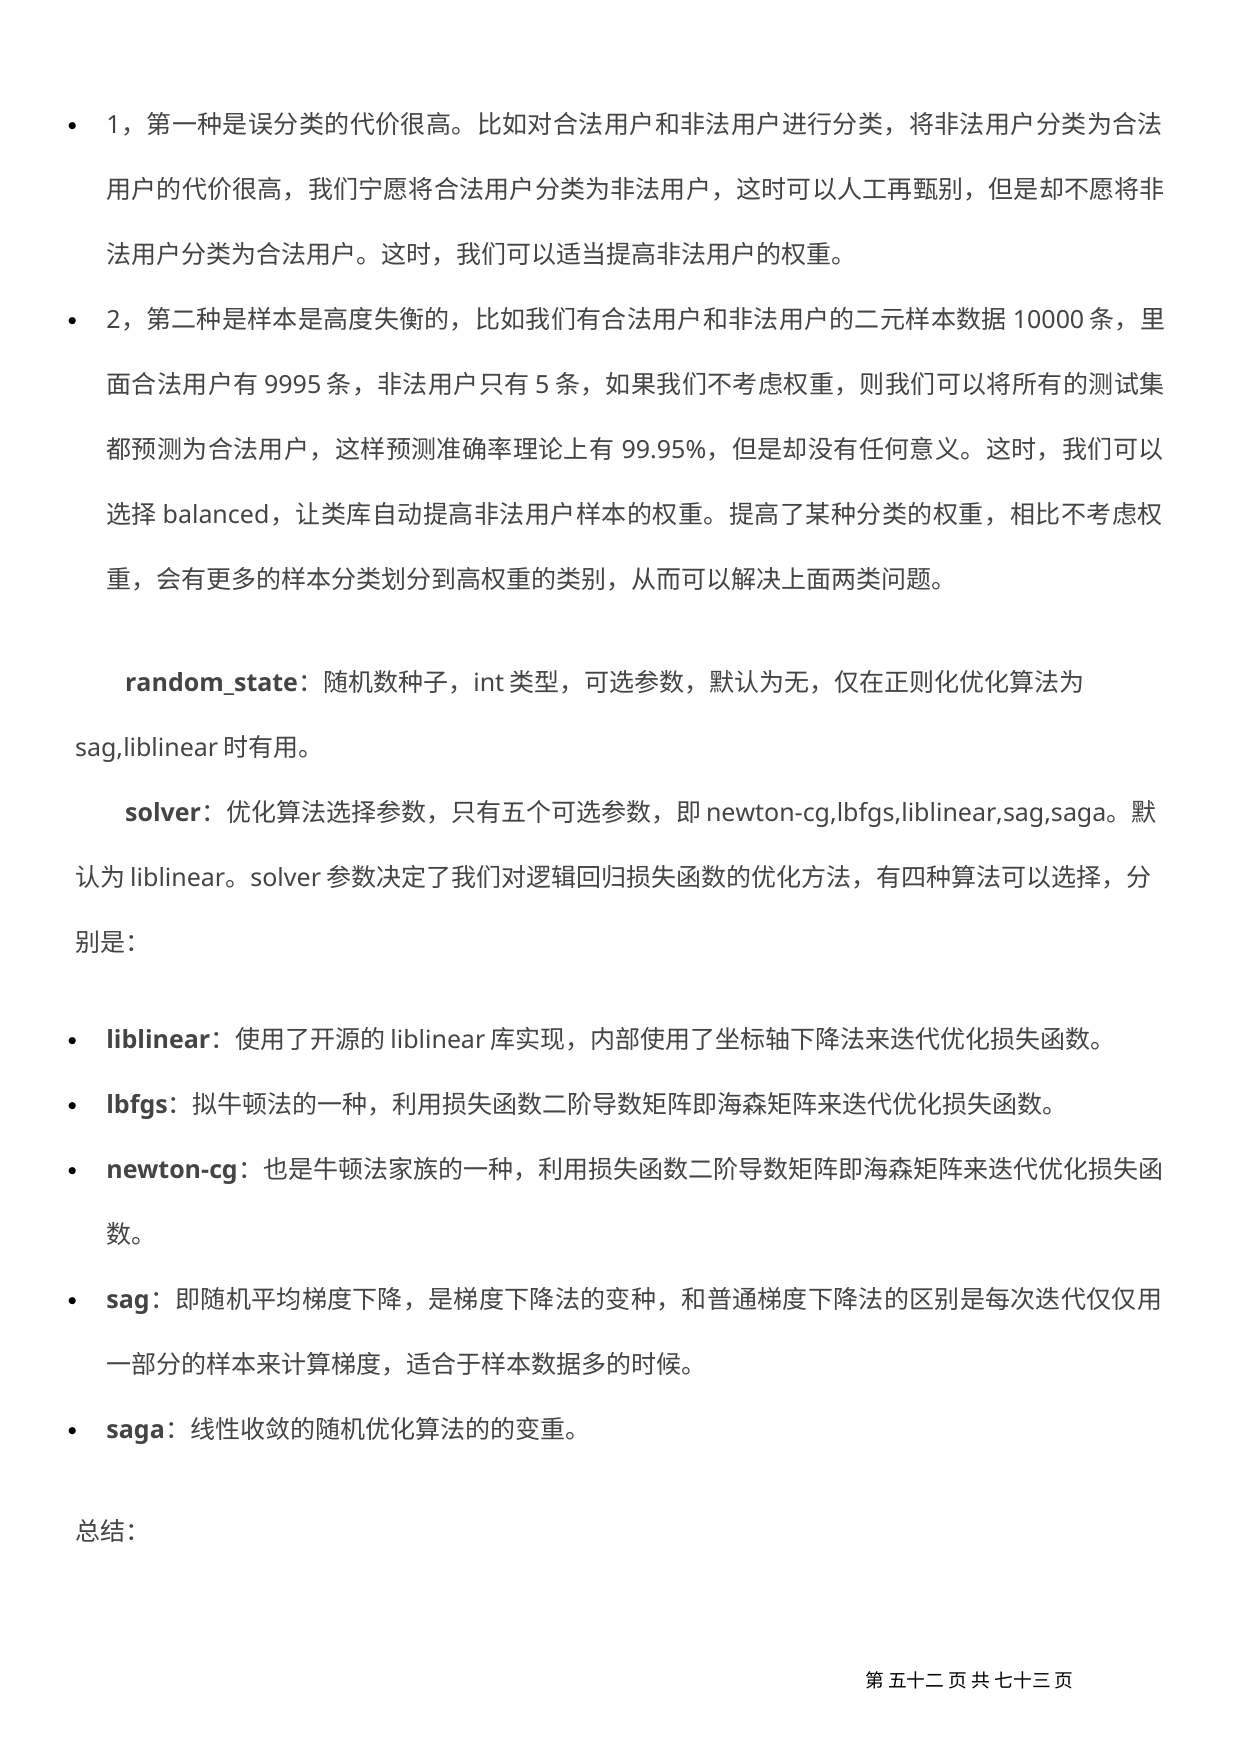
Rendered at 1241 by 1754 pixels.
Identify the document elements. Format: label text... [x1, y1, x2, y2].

list newton-cg：也是牛顿法家族的一种，利用损失函数二阶导数矩阵即海森矩阵来迭代优化损失函数。 [69, 1135, 1165, 1265]
list sag：即随机平均梯度下降，是梯度下降法的变种，和普通梯度下降法的区别是每次迭代仅仅用一部分的样本来计算梯度，适合于样本数据多的时候。 [69, 1265, 1165, 1395]
text random_state：随机数种子，int类型，可选参数，默认为无，仅在正则化优化算法为sag,liblinear时有用。 solver：优化算法选择参数，只有五个可选参数，即newton-cg,lbfgs,liblinear,sag,saga。默认为liblinear。solver参数决定了我们对逻辑回归损失函数的优化方法，有四种算法可以选择，分别是： [75, 648, 1165, 973]
list liblinear：使用了开源的liblinear库实现，内部使用了坐标轴下降法来迭代优化损失函数。 [69, 1005, 1165, 1070]
list 2，第二种是样本是高度失衡的，比如我们有合法用户和非法用户的二元样本数据10000条，里面合法用户有9995条，非法用户只有5条，如果我们不考虑权重，则我们可以将所有的测试集都预测为合法用户，这样预测准确率理论上有99.95%，但是却没有任何意义。这时，我们可以选择balanced，让类库自动提高非法用户样本的权重。提高了某种分类的权重，相比不考虑权重，会有更多的样本分类划分到高权重的类别，从而可以解决上面两类问题。 [69, 286, 1165, 611]
text 总结： [75, 1497, 1165, 1562]
list 1，第一种是误分类的代价很高。比如对合法用户和非法用户进行分类，将非法用户分类为合法用户的代价很高，我们宁愿将合法用户分类为非法用户，这时可以人工再甄别，但是却不愿将非法用户分类为合法用户。这时，我们可以适当提高非法用户的权重。 [69, 91, 1165, 286]
list lbfgs：拟牛顿法的一种，利用损失函数二阶导数矩阵即海森矩阵来迭代优化损失函数。 [69, 1070, 1165, 1135]
list saga：线性收敛的随机优化算法的的变重。 [69, 1395, 1165, 1460]
